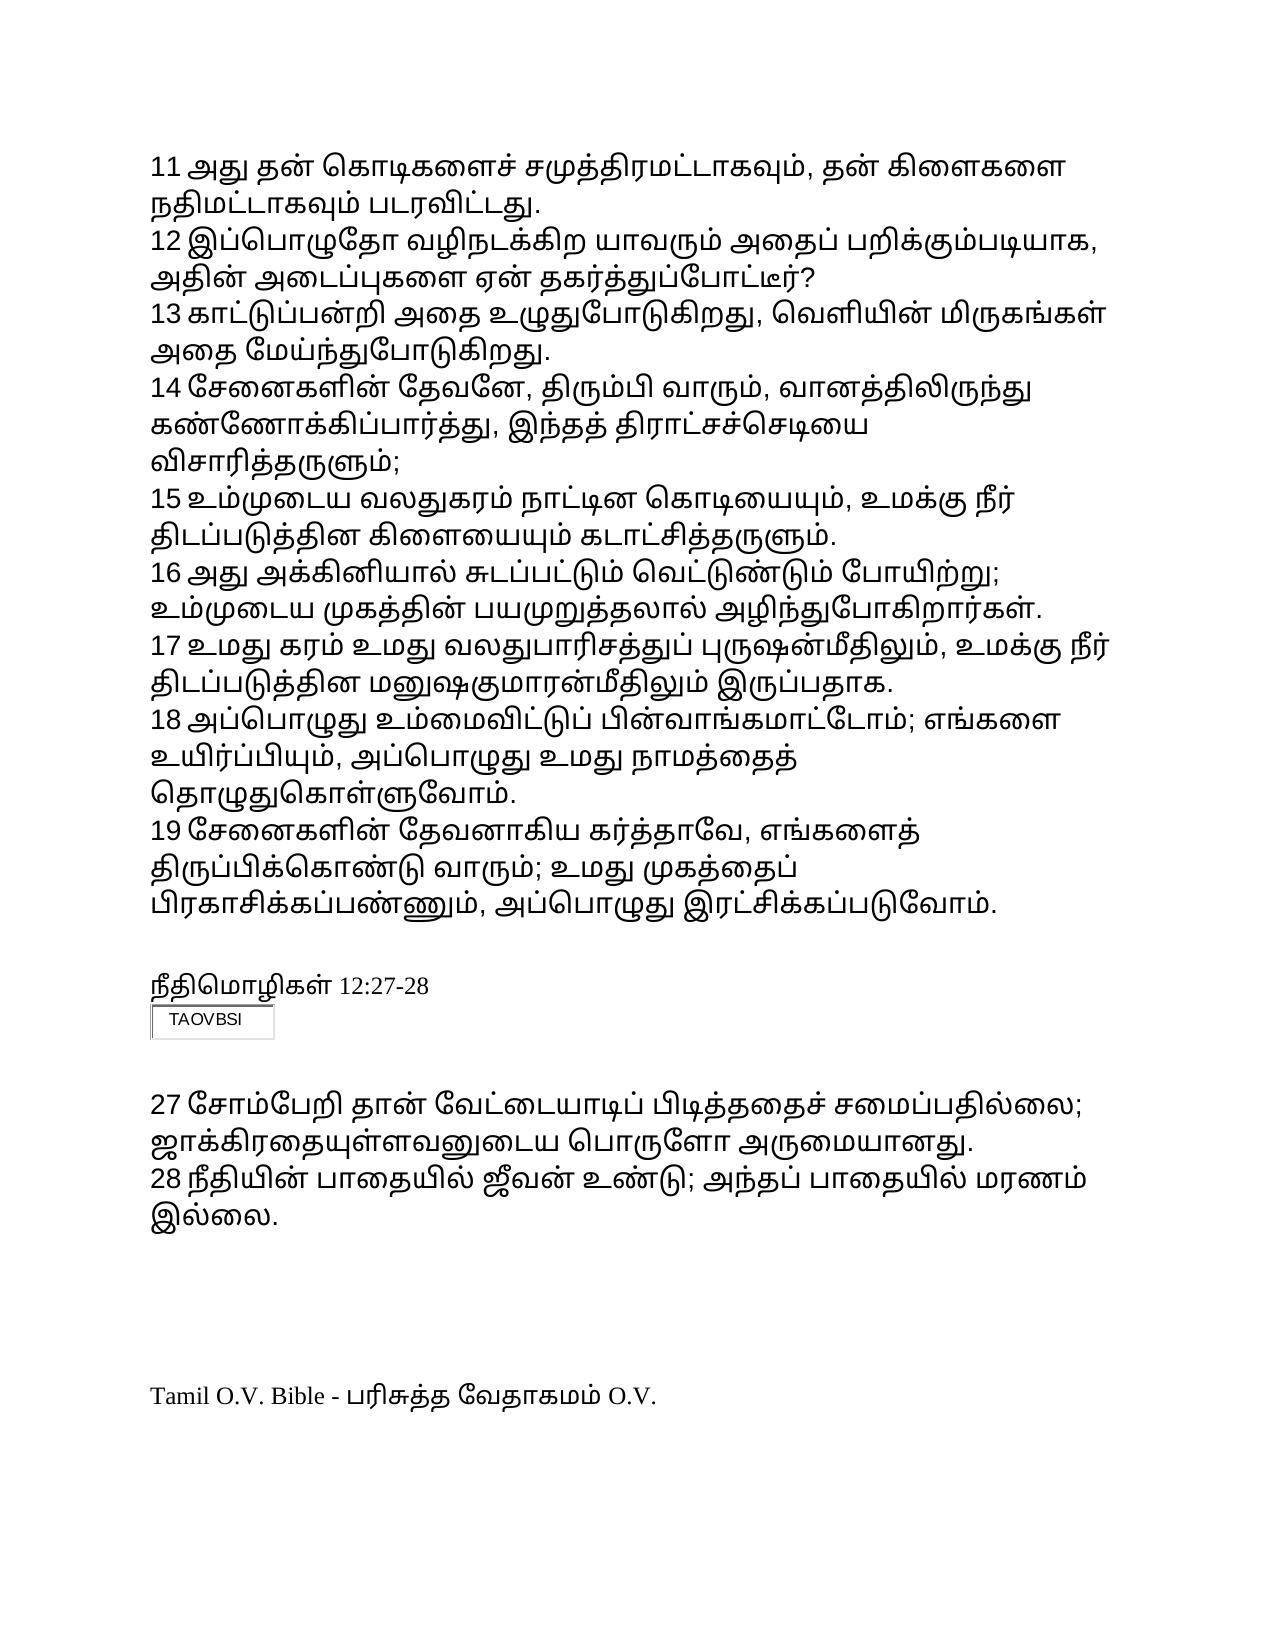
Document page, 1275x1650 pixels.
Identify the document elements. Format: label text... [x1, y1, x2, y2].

text 13காட்டுப்பன்றி அதை உழுதுபோடுகிறது, வெளியின் மிருகங்கள் அதை மேய்ந்துபோடுகிறது. [150, 297, 1125, 371]
text 16அது அக்கினியால் சுடப்பட்டும் வெட்டுண்டும் போயிற்று; உம்முடைய முகத்தின் பயமுறுத்தலால் அழிந்துபோகிறார்கள். [150, 556, 1125, 629]
text 27சோம்பேறி தான் வேட்டையாடிப் பிடித்ததைச் சமைப்பதில்லை; ஜாக்கிரதையுள்ளவனுடைய பொருளோ அருமையானது. [150, 1088, 1125, 1162]
text 28நீதியின் பாதையில் ஜீவன் உண்டு; அந்தப் பாதையில் மரணம் இல்லை. [150, 1162, 1125, 1236]
text 19சேனைகளின் தேவனாகிய கர்த்தாவே, எங்களைத் திருப்பிக்கொண்டு வாரும்; உமது முகத்தைப் பிரகாசிக்கப்பண்ணும், அப்பொழுது இரட்சிக்கப்படுவோம். [150, 814, 1125, 924]
text 18அப்பொழுது உம்மைவிட்டுப் பின்வாங்கமாட்டோம்; எங்களை உயிர்ப்பியும், அப்பொழுது உமது நாமத்தைத் தொழுதுகொள்ளுவோம். [150, 703, 1125, 814]
text Tamil O.V. Bible - பரிசுத்த வேதாகமம் O.V. [150, 1381, 1125, 1413]
text 15உம்முடைய வலதுகரம் நாட்டின கொடியையும், உமக்கு நீர் திடப்படுத்தின கிளையையும் கடாட்சித்தருளும். [150, 482, 1125, 556]
text 14சேனைகளின் தேவனே, திரும்பி வாரும், வானத்திலிருந்து கண்ணோக்கிப்பார்த்து, இந்தத் திராட்சச்செடியை விசாரித்தருளும்; [150, 371, 1125, 482]
text 11அது தன் கொடிகளைச் சமுத்திரமட்டாகவும், தன் கிளைகளை நதிமட்டாகவும் படரவிட்டது. [150, 150, 1125, 224]
text 17உமது கரம் உமது வலதுபாரிசத்துப் புருஷன்மீதிலும், உமக்கு நீர் திடப்படுத்தின மனுஷகுமாரன்மீதிலும் இருப்பதாக. [150, 629, 1125, 703]
text நீதிமொழிகள் 12:27-28 [150, 971, 1125, 1004]
text 12இப்பொழுதோ வழிநடக்கிற யாவரும் அதைப் பறிக்கும்படியாக, அதின் அடைப்புகளை ஏன் தகர்த்துப்போட்டீர்? [150, 224, 1125, 297]
